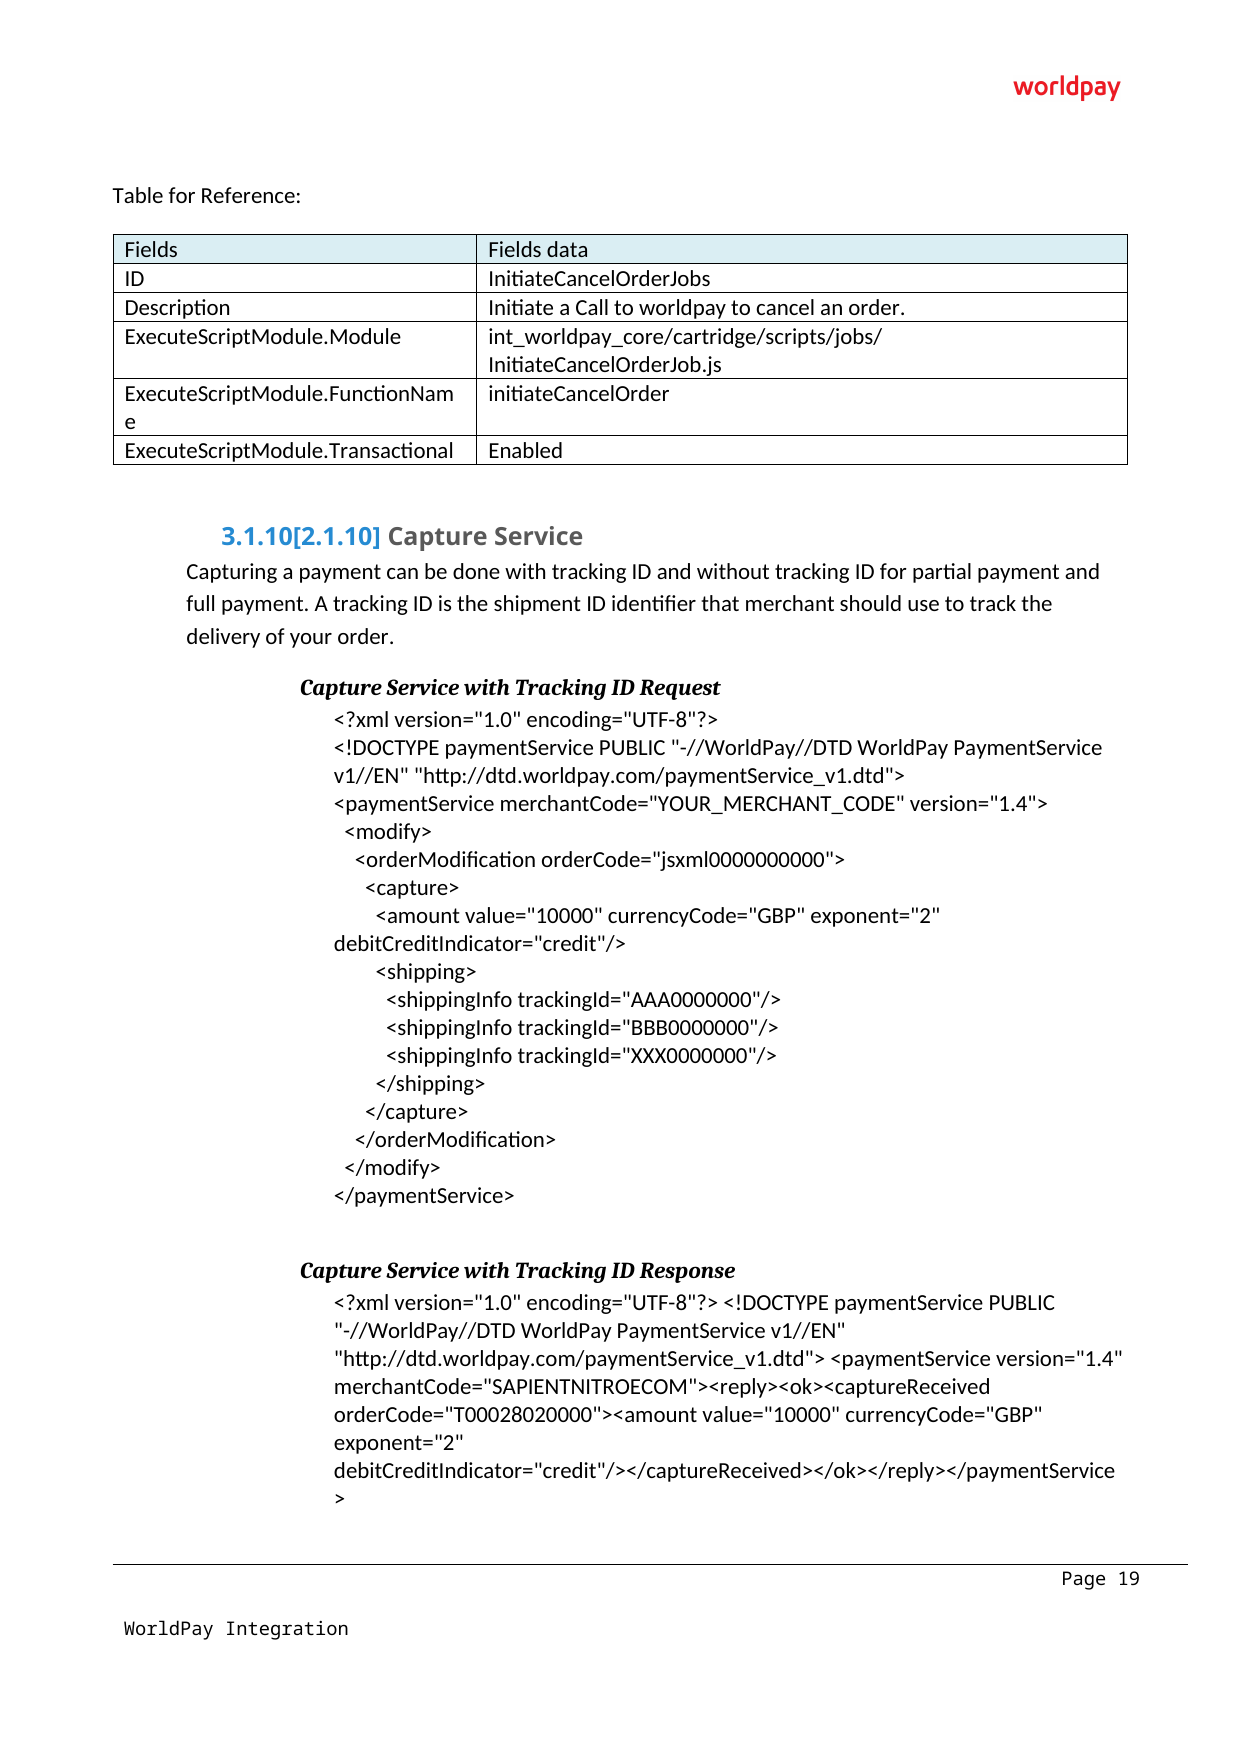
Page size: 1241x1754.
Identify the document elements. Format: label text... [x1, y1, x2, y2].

table_cell Enabled [477, 436, 1127, 464]
table_header Fields [114, 235, 476, 263]
text <capture> [334, 873, 1128, 901]
subtitle Capture Service with Tracking ID Response [300, 1258, 1128, 1284]
text Table for Reference: [112, 181, 1128, 209]
text Capturing a payment can be done with tracking ID and without tracking ID for partial payment and full payment. A tracking ID is the shipment ID identifier that merchant should use to track the delivery of your order. [186, 557, 1128, 650]
picture [1012, 75, 1122, 102]
subtitle Capture Service with Tracking ID Request [300, 675, 1128, 701]
text </paymentService> [334, 1181, 1128, 1209]
table_header Fields data [477, 235, 1127, 263]
text <shipping> [334, 957, 1128, 985]
text <paymentService merchantCode="YOUR_MERCHANT_CODE" version="1.4"> [334, 789, 1128, 817]
text <?xml version="1.0" encoding="UTF-8"?> <!DOCTYPE paymentService PUBLIC "-//WorldPay//DTD WorldPay PaymentService v1//EN" "http://dtd.worldpay.com/paymentService_v1.dtd"> <paymentService version="1.4" merchantCode="SAPIENTNITROECOM"><reply><ok><captureReceived orderCode="T00028020000"><amount value="10000" currencyCode="GBP" exponent="2" debitCreditIndicator="credit"/></captureReceived></ok></reply></paymentService> [334, 1288, 1128, 1513]
text </orderModification> [334, 1125, 1128, 1153]
text <shippingInfo trackingId="AAA0000000"/> [334, 985, 1128, 1013]
text <modify> [334, 817, 1128, 845]
table_cell int_worldpay_core/cartridge/scripts/jobs/InitiateCancelOrderJob.js [477, 322, 1127, 378]
text </shipping> [334, 1069, 1128, 1097]
text <shippingInfo trackingId="BBB0000000"/> [334, 1013, 1128, 1041]
text </modify> [334, 1153, 1128, 1181]
table_cell InitiateCancelOrderJobs [477, 264, 1127, 292]
text <amount value="10000" currencyCode="GBP" exponent="2" debitCreditIndicator="credit"/> [334, 901, 1128, 957]
table_cell initiateCancelOrder [477, 379, 1127, 435]
table_cell ExecuteScriptModule.Module [114, 322, 476, 378]
table_cell Description [114, 293, 476, 321]
text <shippingInfo trackingId="XXX0000000"/> [334, 1041, 1128, 1069]
subtitle Capture Service [221, 518, 1128, 552]
text <orderModification orderCode="jsxml0000000000"> [334, 845, 1128, 873]
table_cell Initiate a Call to worldpay to cancel an order. [477, 293, 1127, 321]
table_cell ExecuteScriptModule.Transactional [114, 436, 476, 464]
text <?xml version="1.0" encoding="UTF-8"?> [334, 705, 1128, 733]
table_cell ID [114, 264, 476, 292]
table_cell ExecuteScriptModule.FunctionName [114, 379, 476, 435]
text <!DOCTYPE paymentService PUBLIC "-//WorldPay//DTD WorldPay PaymentService v1//EN" "http://dtd.worldpay.com/paymentService_v1.dtd"> [334, 733, 1128, 789]
text </capture> [334, 1097, 1128, 1125]
